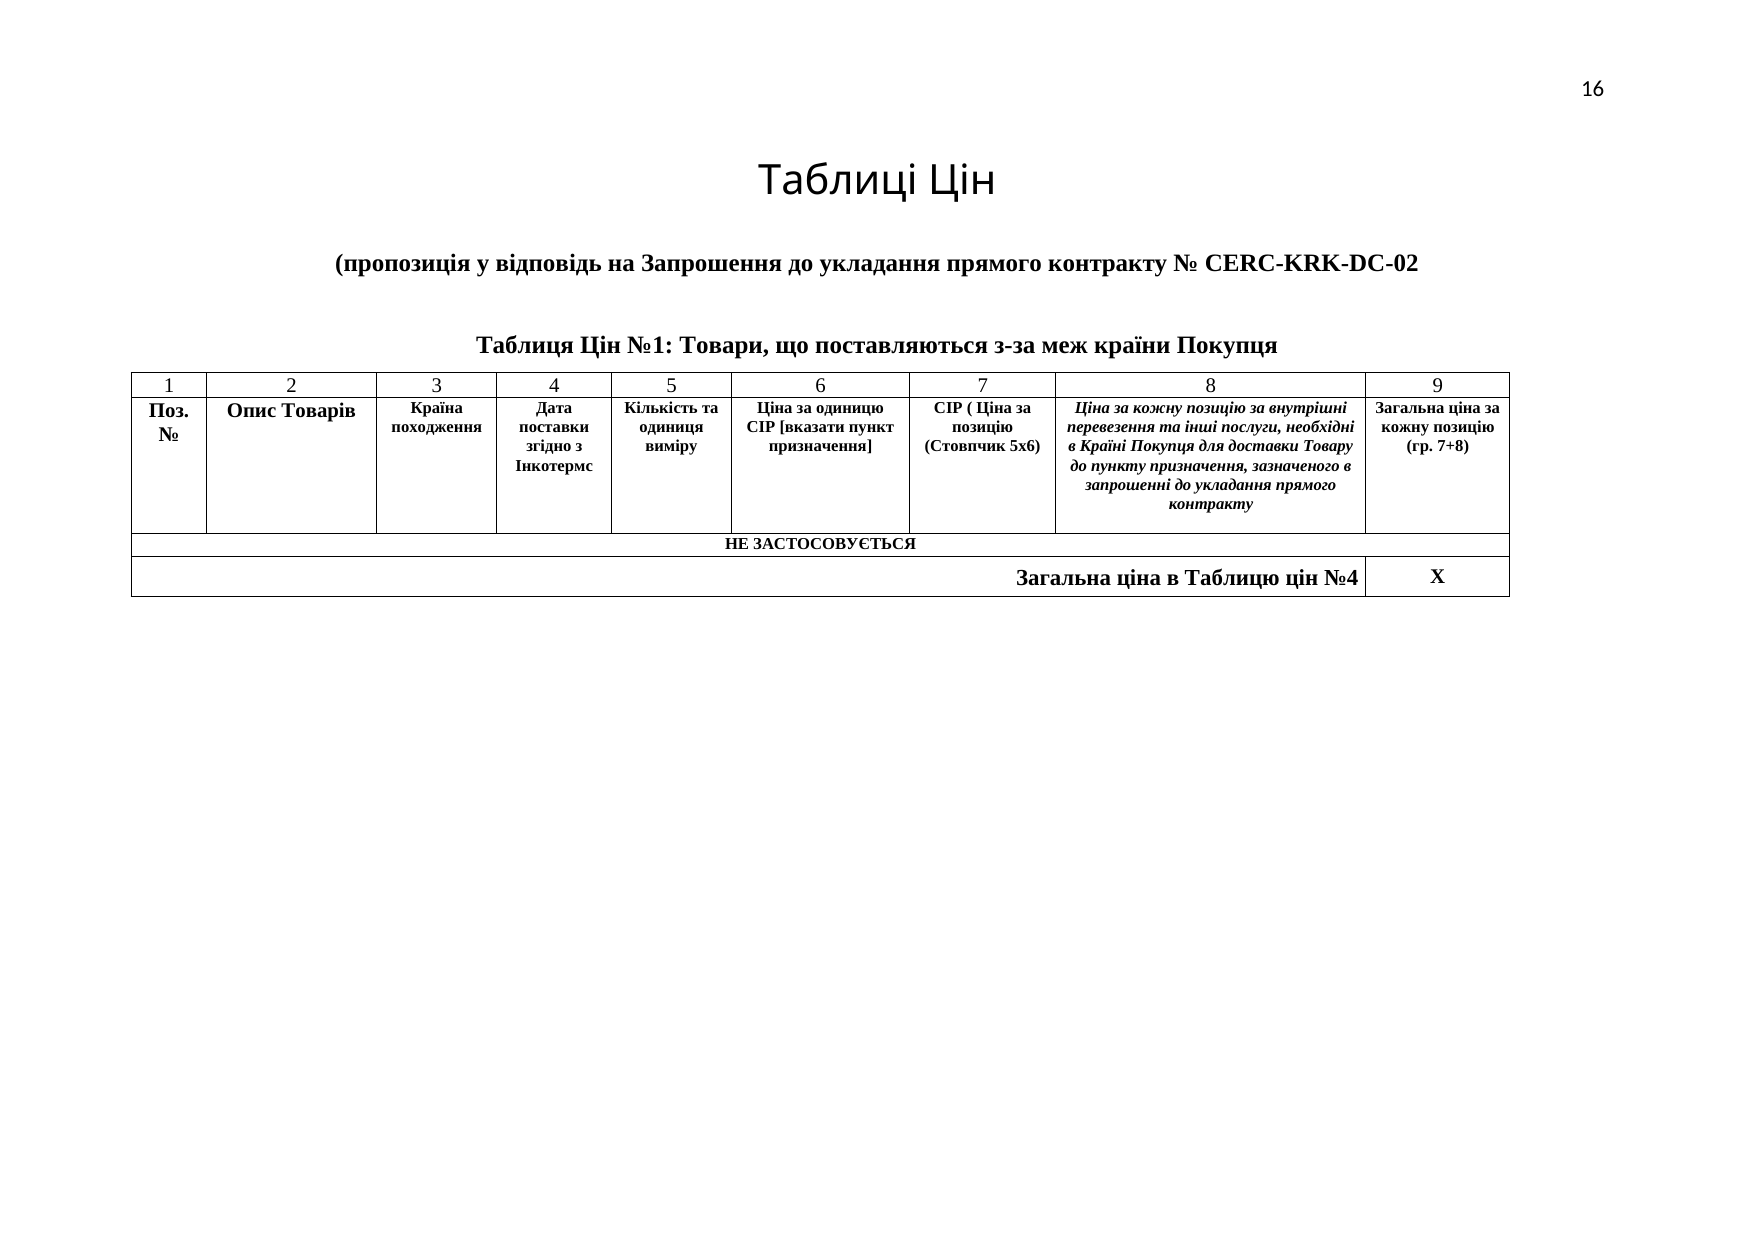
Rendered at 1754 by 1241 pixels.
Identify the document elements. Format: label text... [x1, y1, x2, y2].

table_cell Ціна за одиницю CIP [вказати пункт призначення] [732, 398, 909, 533]
table_header 8 [1056, 373, 1365, 397]
table_cell Поз. № [132, 398, 206, 533]
table_header 5 [612, 373, 731, 397]
table_header 3 [377, 373, 496, 397]
table_header 7 [910, 373, 1055, 397]
text (пропозиція у відповідь на Запрошення до укладання прямого контракту № CERC-KRK-DC-02 [150, 248, 1604, 277]
table_cell Кількість та одиниця виміру [612, 398, 731, 533]
table_header 1 [132, 373, 206, 397]
table_header 4 [497, 373, 611, 397]
table_cell Дата поставки згідно з Інкотермс [497, 398, 611, 533]
table_cell Ціна за кожну позицію за внутрішні перевезення та інші послуги, необхідні в Країні Покупця для доставки Товару до пункту призначення, зазначеного в запрошенні до укладання прямого контракту [1056, 398, 1365, 533]
table_cell Опис Товарів [207, 398, 376, 533]
table_cell CIP ( Ціна за позицію (Стовпчик 5х6) [910, 398, 1055, 533]
table_cell X [1366, 557, 1509, 596]
table_header 6 [732, 373, 909, 397]
table_cell Загальна ціна в Таблицю цін №4 [132, 557, 1365, 596]
table_header 2 [207, 373, 376, 397]
table_cell НЕ ЗАСТОСОВУЄТЬСЯ [132, 534, 1509, 556]
text Таблиці Цін [150, 150, 1604, 207]
table_header 9 [1366, 373, 1509, 397]
table_cell Країна походження [377, 398, 496, 533]
text Таблиця Цін №1: Товари, що поставляються з-за меж країни Покупця [150, 331, 1604, 359]
table_cell Загальна ціна за кожну позицію (гр. 7+8) [1366, 398, 1509, 533]
